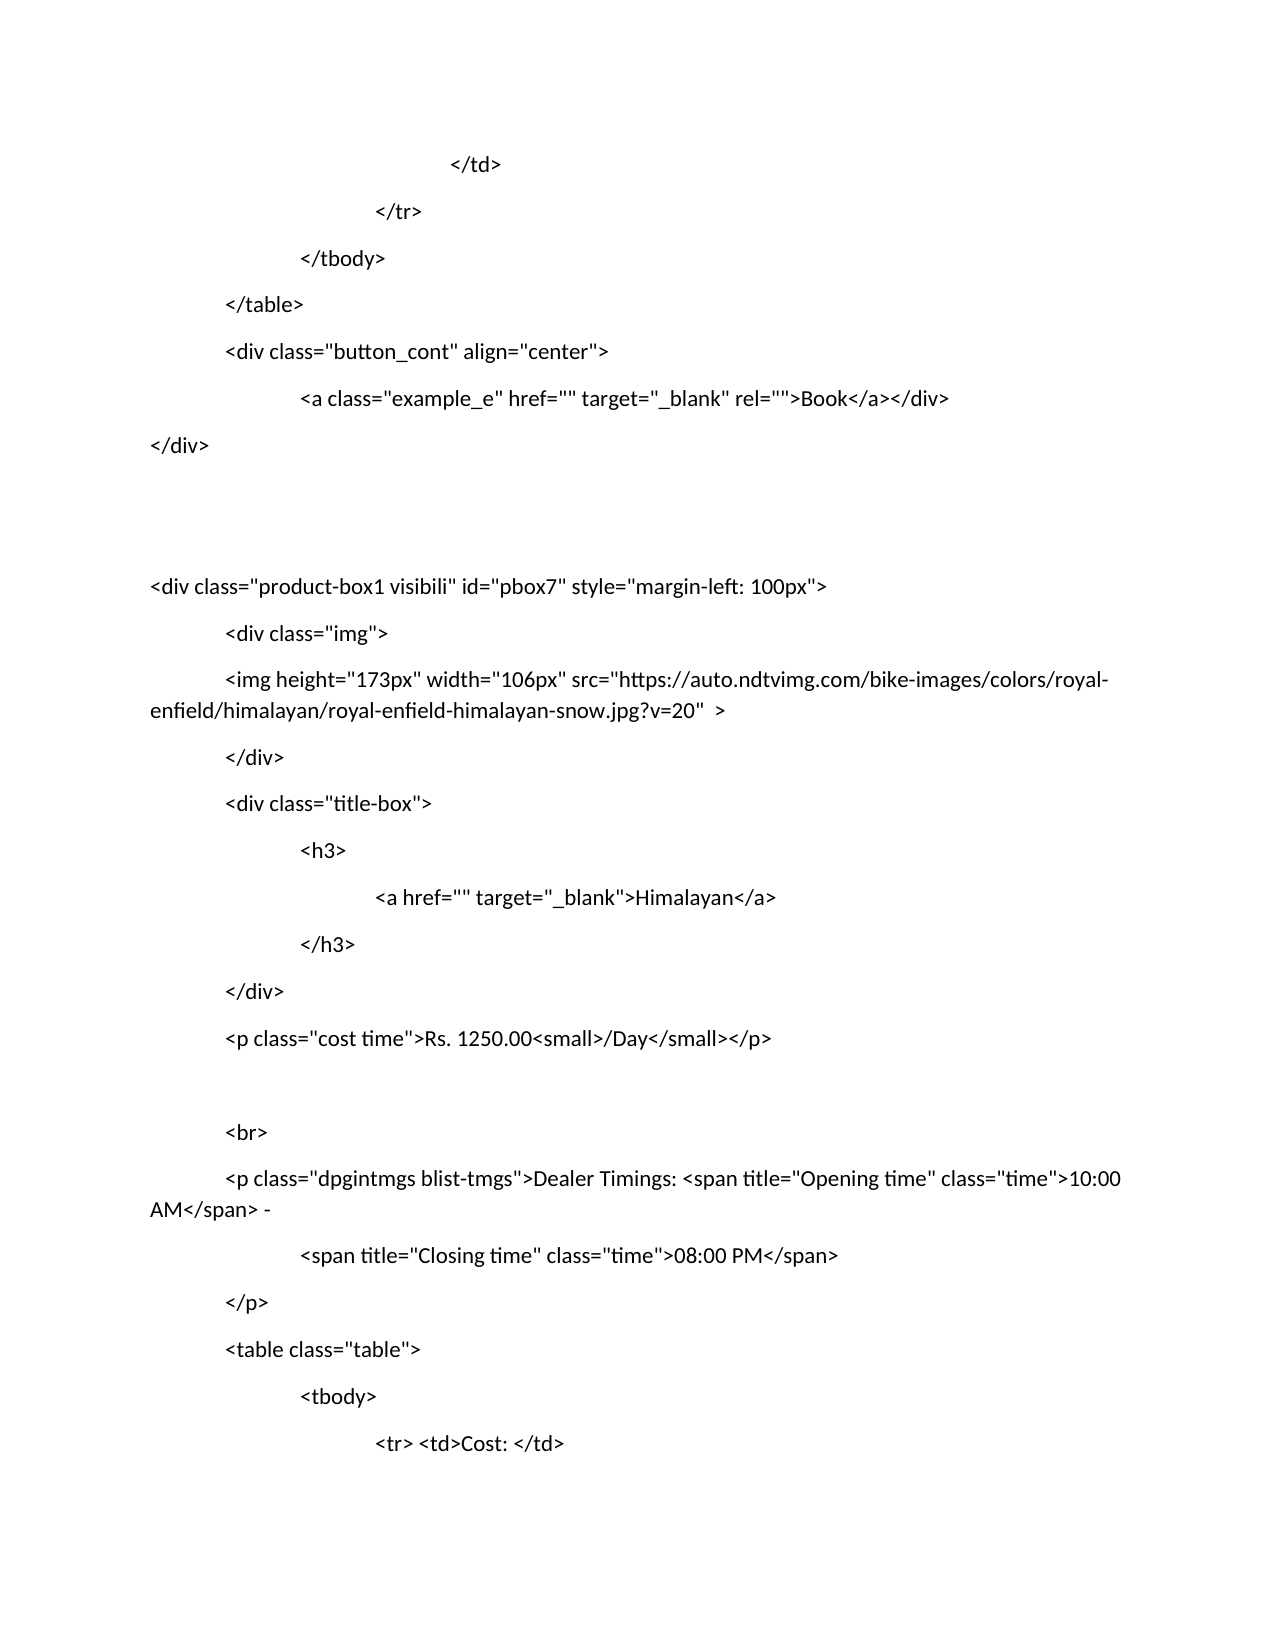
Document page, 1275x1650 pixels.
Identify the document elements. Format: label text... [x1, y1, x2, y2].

text <p class="cost time">Rs. 1250.00<small>/Day</small></p> [150, 1024, 1125, 1052]
text </tr> [150, 197, 1125, 225]
text <p class="dpgintmgs blist-tmgs">Dealer Timings: <span title="Opening time" class="time">10:00 AM</span> - [150, 1164, 1125, 1223]
text <span title="Closing time" class="time">08:00 PM</span> [150, 1242, 1125, 1270]
text <div class="img"> [150, 619, 1125, 647]
text <a class="example_e" href="" target="_blank" rel="">Book</a></div> [150, 384, 1125, 412]
text <h3> [150, 836, 1125, 864]
text </h3> [150, 930, 1125, 958]
text </table> [150, 291, 1125, 319]
text <table class="table"> [150, 1335, 1125, 1363]
text <div class="product-box1 visibili" id="pbox7" style="margin-left: 100px"> [150, 572, 1125, 600]
text </p> [150, 1288, 1125, 1317]
text <tr> <td>Cost: </td> [150, 1429, 1125, 1457]
text </td> [150, 150, 1125, 178]
text </div> [150, 977, 1125, 1005]
text </div> [150, 743, 1125, 771]
text <div class="title-box"> [150, 789, 1125, 818]
text <div class="button_cont" align="center"> [150, 337, 1125, 366]
text <br> [150, 1118, 1125, 1146]
text </div> [150, 431, 1125, 459]
text <a href="" target="_blank">Himalayan</a> [150, 883, 1125, 911]
text <tbody> [150, 1382, 1125, 1410]
text </tbody> [150, 244, 1125, 272]
text <img height="173px" width="106px" src="https://auto.ndtvimg.com/bike-images/colors/royal-enfield/himalayan/royal-enfield-himalayan-snow.jpg?v=20" > [150, 666, 1125, 724]
